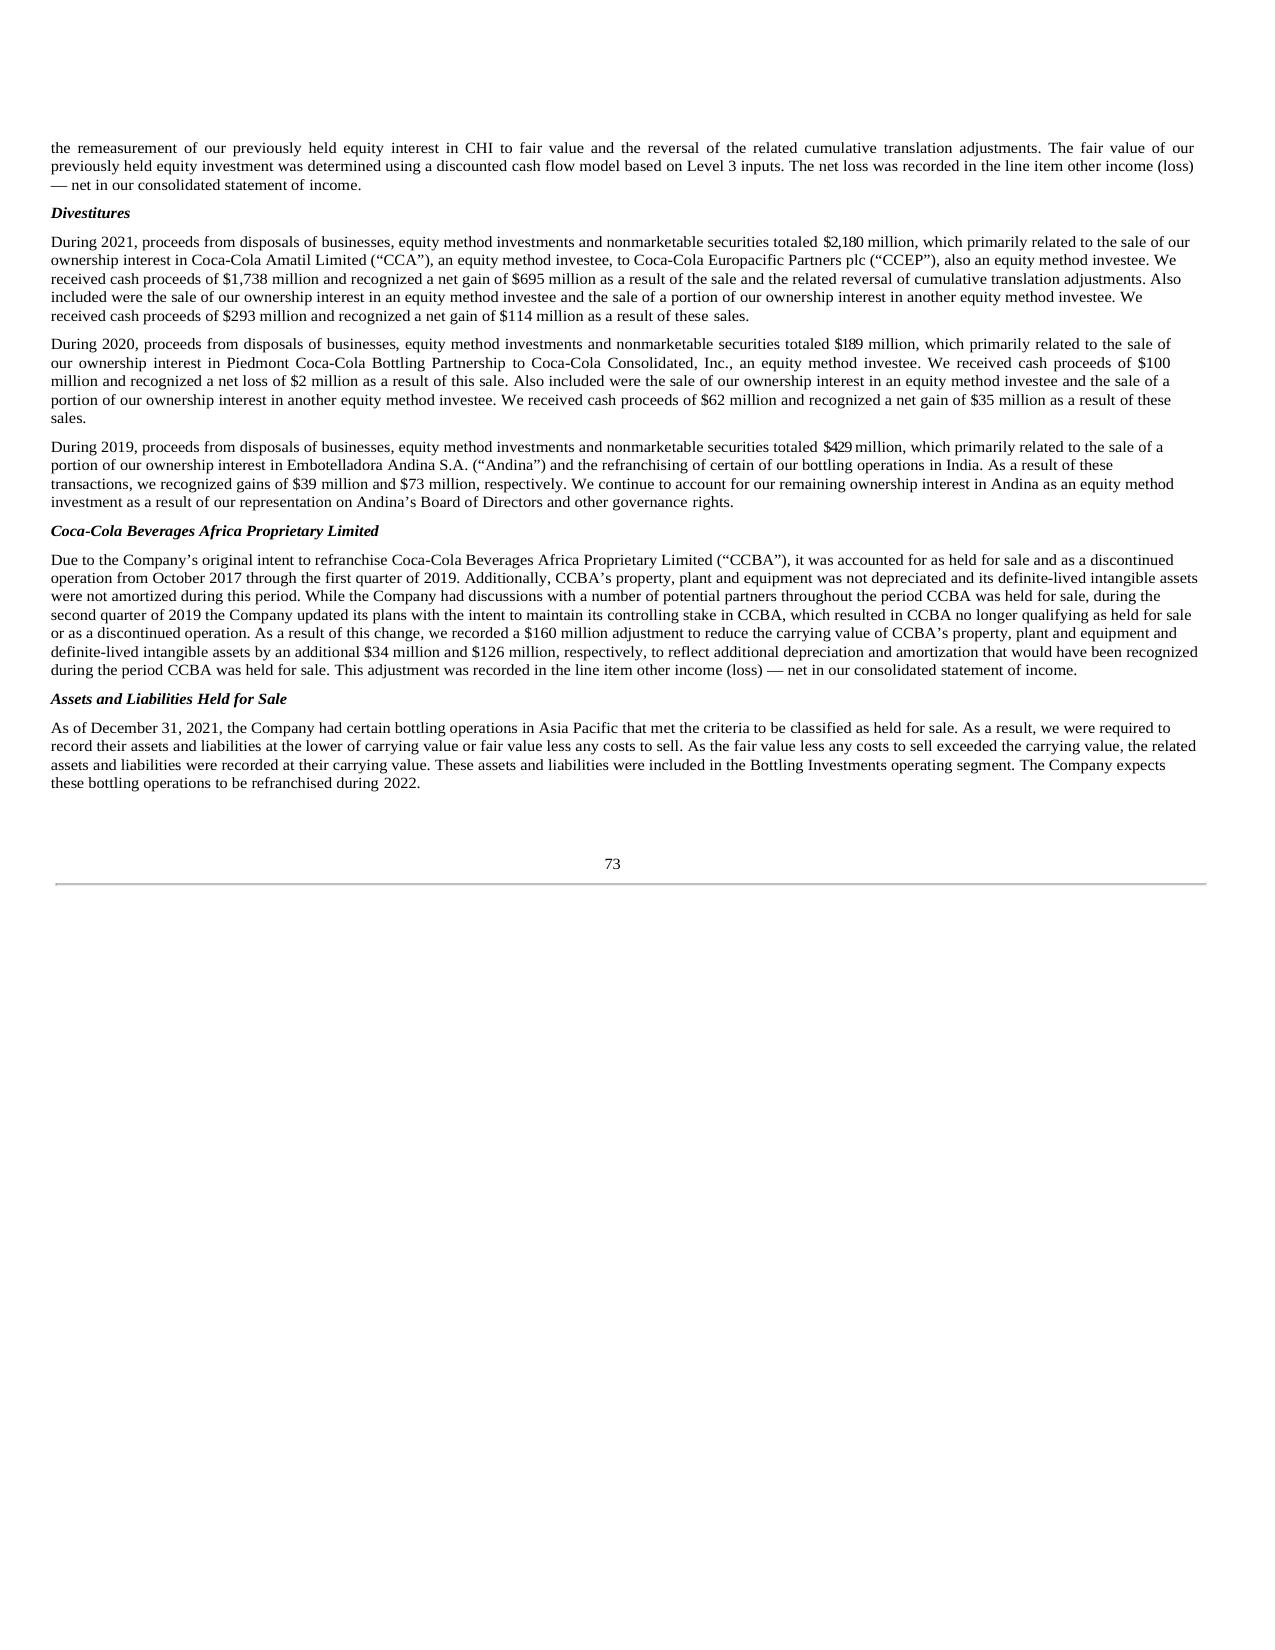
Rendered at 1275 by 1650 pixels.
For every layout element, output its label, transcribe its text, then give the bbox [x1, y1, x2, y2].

subtitle Coca-Cola Beverages Africa Proprietary Limited [51, 522, 1227, 539]
text 73 [33, 855, 1192, 873]
subtitle Assets and Liabilities Held for Sale [51, 690, 1227, 708]
subtitle Divestitures [51, 204, 1227, 222]
text During 2020, proceeds from disposals of businesses, equity method investments and nonmarketable securities totaled $189 million, which primarily related to the sale of our ownership interest in Piedmont Coca-Cola Bottling Partnership to Coca-Cola Consolidated, Inc., an equity method investee. We received cash proceeds of $100 million and recognized a net loss of $2 million as a result of this sale. Also included were the sale of our ownership interest in an equity method investee and the sale of a portion of our ownership interest in another equity method investee. We received cash proceeds of $62 million and recognized a net gain of $35 million as a result of these sales. [51, 335, 1172, 427]
text Due to the Company’s original intent to refranchise Coca-Cola Beverages Africa Proprietary Limited (“CCBA”), it was accounted for as held for sale and as a discontinued operation from October 2017 through the first quarter of 2019. Additionally, CCBA’s property, plant and equipment was not depreciated and its definite-lived intangible assets were not amortized during this period. While the Company had discussions with a number of potential partners throughout the period CCBA was held for sale, during the second quarter of 2019 the Company updated its plans with the intent to maintain its controlling stake in CCBA, which resulted in CCBA no longer qualifying as held for sale or as a discontinued operation. As a result of this change, we recorded a $160 million adjustment to reduce the carrying value of CCBA’s property, plant and equipment and definite-lived intangible assets by an additional $34 million and $126 million, respectively, to reflect additional depreciation and amortization that would have been recognized during the period CCBA was held for sale. This adjustment was recorded in the line item other income (loss) — net in our consolidated statement of income. [51, 550, 1202, 679]
text As of December 31, 2021, the Company had certain bottling operations in Asia Pacific that met the criteria to be classified as held for sale. As a result, we were required to record their assets and liabilities at the lower of carrying value or fair value less any costs to sell. As the fair value less any costs to sell exceeded the carrying value, the related assets and liabilities were recorded at their carrying value. These assets and liabilities were included in the Bottling Investments operating segment. The Company expects these bottling operations to be refranchised during 2022. [51, 718, 1199, 792]
text During 2019, proceeds from disposals of businesses, equity method investments and nonmarketable securities totaled $429 million, which primarily related to the sale of a portion of our ownership interest in Embotelladora Andina S.A. (“Andina”) and the refranchising of certain of our bottling operations in India. As a result of these transactions, we recognized gains of $39 million and $73 million, respectively. We continue to account for our remaining ownership interest in Andina as an equity method investment as a result of our representation on Andina’s Board of Directors and other governance rights. [51, 438, 1199, 511]
text During 2021, proceeds from disposals of businesses, equity method investments and nonmarketable securities totaled $2,180 million, which primarily related to the sale of our ownership interest in Coca-Cola Amatil Limited (“CCA”), an equity method investee, to Coca-Cola Europacific Partners plc (“CCEP”), also an equity method investee. We received cash proceeds of $1,738 million and recognized a net gain of $695 million as a result of the sale and the related reversal of cumulative translation adjustments. Also included were the sale of our ownership interest in an equity method investee and the sale of a portion of our ownership interest in another equity method investee. We received cash proceeds of $293 million and recognized a net gain of $114 million as a result of these sales. [51, 233, 1199, 324]
text the remeasurement of our previously held equity interest in CHI to fair value and the reversal of the related cumulative translation adjustments. The fair value of our previously held equity investment was determined using a discounted cash flow model based on Level 3 inputs. The net loss was recorded in the line item other income (loss) — net in our consolidated statement of income. [51, 138, 1195, 193]
